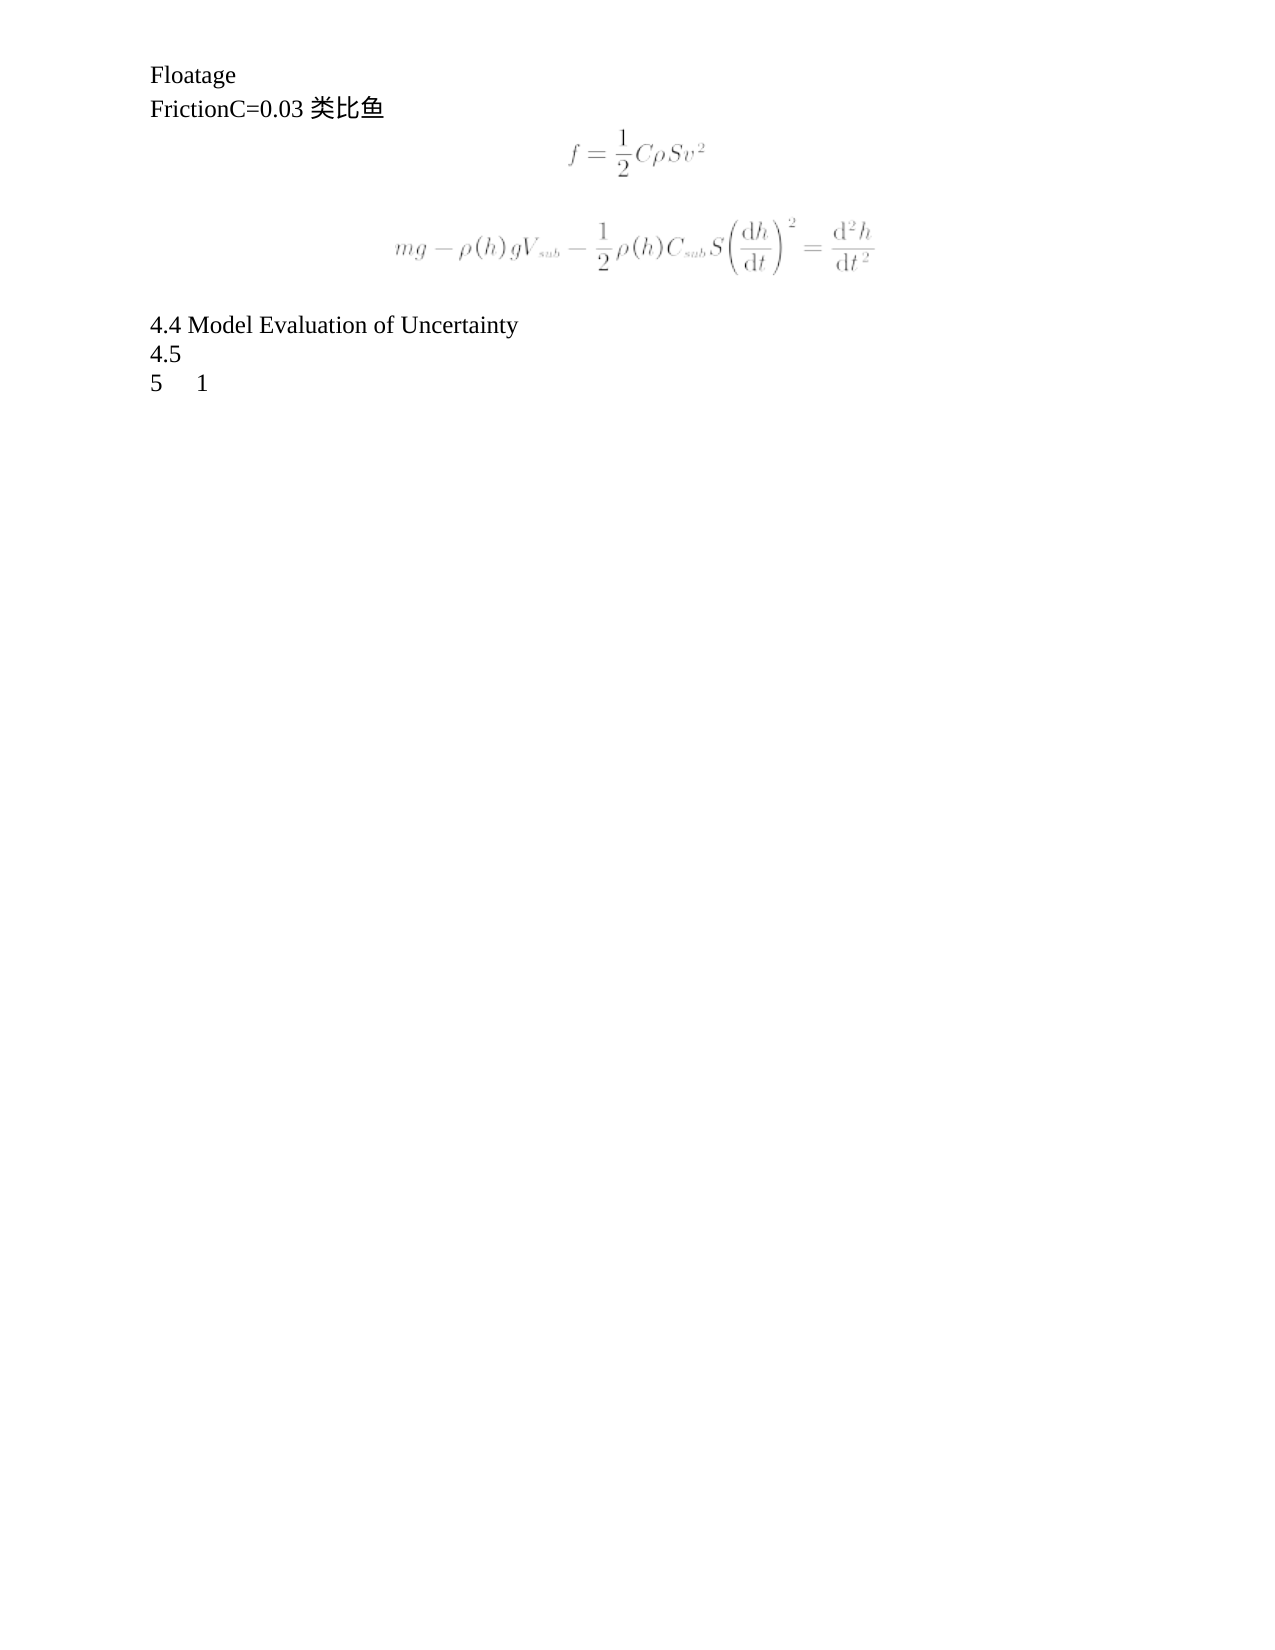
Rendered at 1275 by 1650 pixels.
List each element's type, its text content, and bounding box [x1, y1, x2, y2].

text Floatage [150, 60, 1125, 89]
list 1 [150, 368, 1125, 396]
list Model Evaluation of Uncertainty [150, 310, 1125, 339]
text FrictionC=0.03 类比鱼 [150, 89, 1125, 125]
